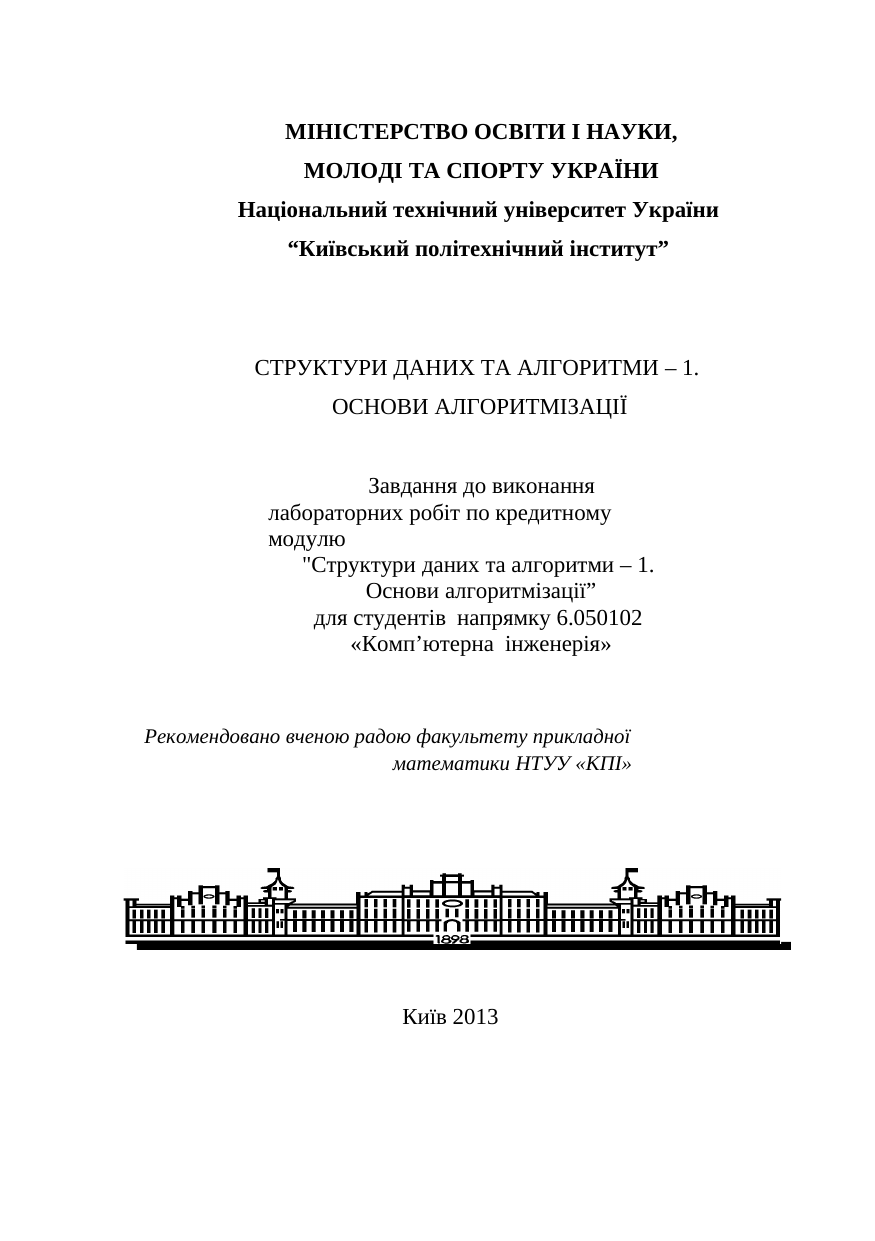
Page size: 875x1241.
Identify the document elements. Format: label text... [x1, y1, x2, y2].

text «Комп’ютерна інженерія» [244, 630, 718, 657]
text "Структури даних та алгоритми – 1. [238, 551, 718, 578]
text СТРУКТУРИ ДАНИХ ТА АЛГОРИТМИ – 1. [235, 354, 718, 380]
text Основи алгоритмізації” [243, 578, 718, 604]
subtitle МІНІСТЕРСТВО ОСВІТИ І НАУКИ, МОЛОДІ ТА СПОРТУ УКРАЇНИ [244, 118, 718, 183]
text Рекомендовано вченою радою факультету прикладної математики НТУУ «КПІ» [144, 724, 752, 775]
text Завдання до виконання лабораторних робіт по кредитному модулю [268, 472, 694, 551]
text Національний технічний університет України “Київський політехнічний інститут” [184, 196, 772, 262]
text Київ 2013 [182, 1003, 718, 1029]
picture [123, 868, 782, 944]
text ОСНОВИ АЛГОРИТМІЗАЦІЇ [241, 393, 718, 419]
text для студентів напрямку 6.050102 [238, 604, 718, 630]
